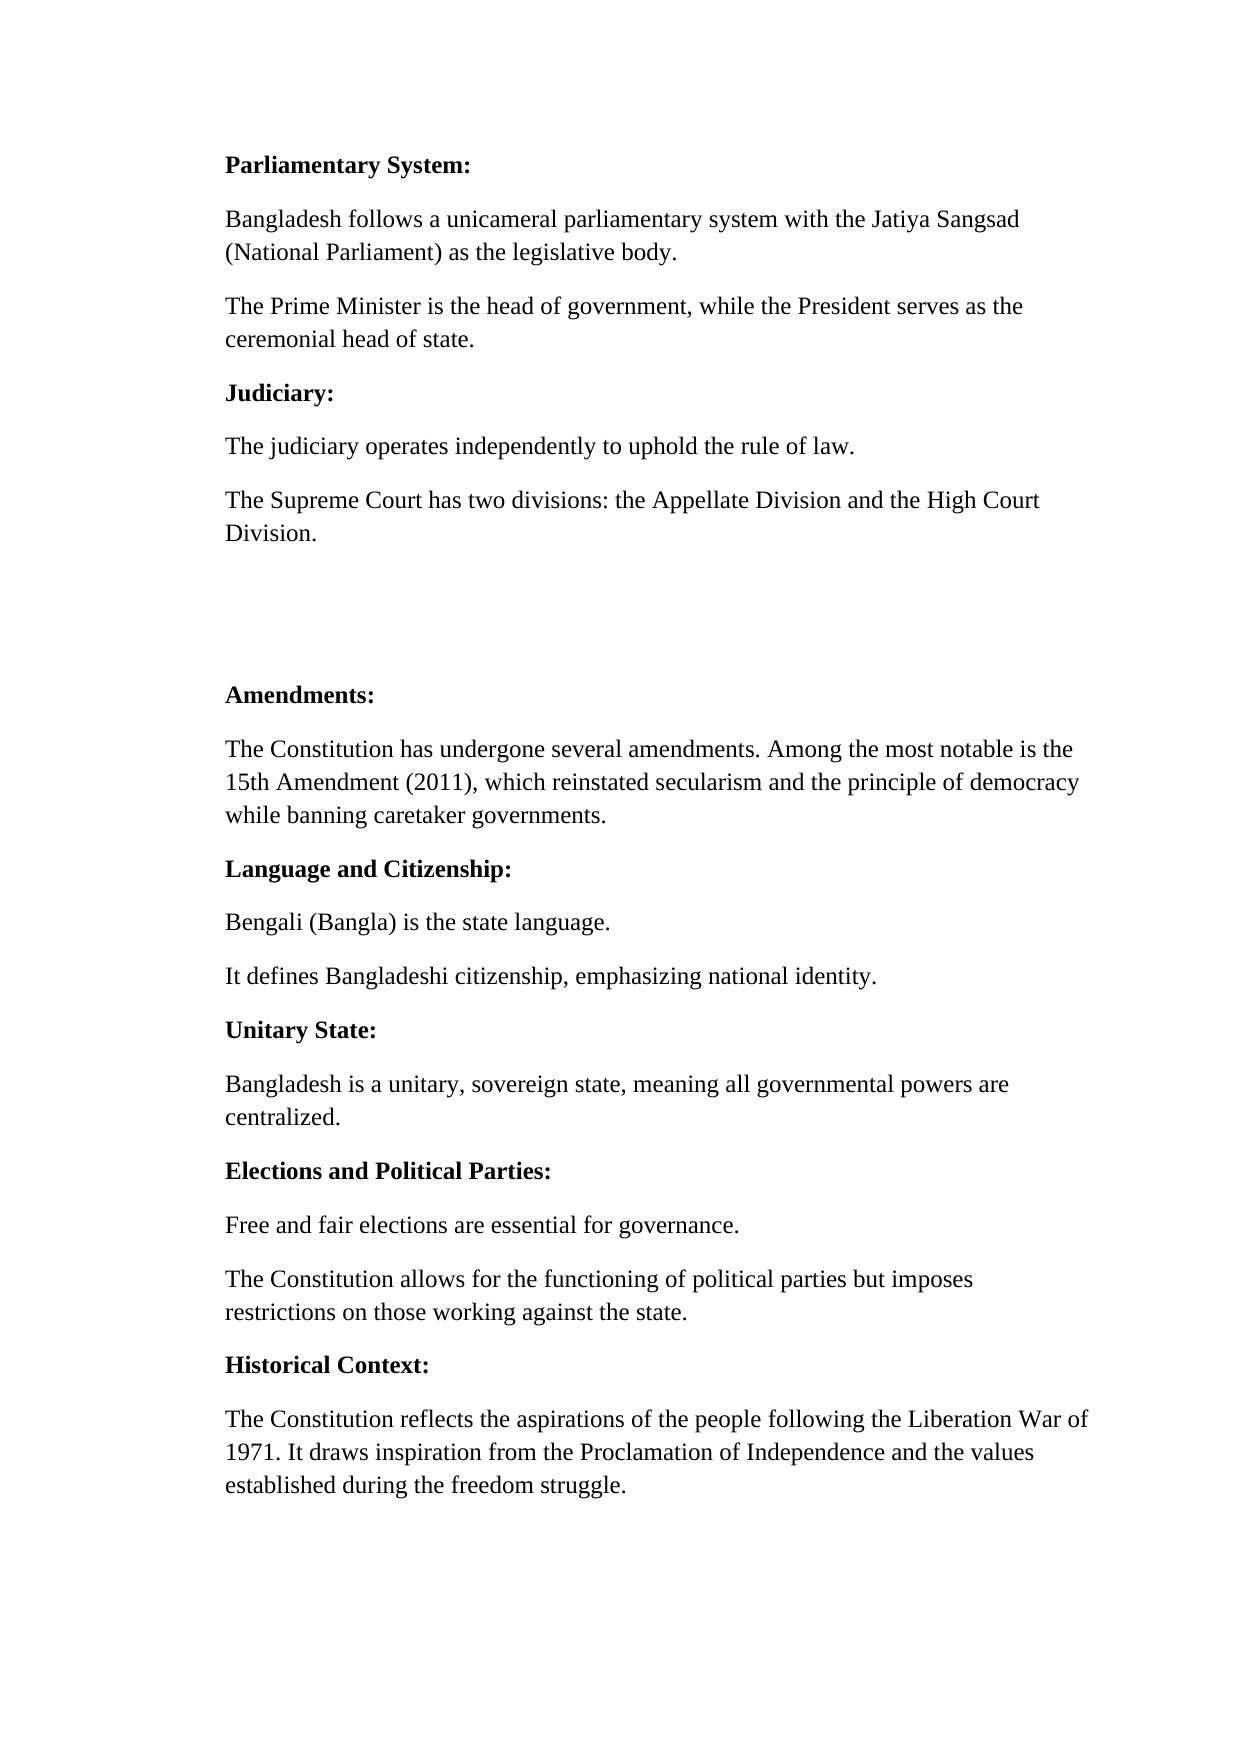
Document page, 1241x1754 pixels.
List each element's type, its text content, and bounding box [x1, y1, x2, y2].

text It defines Bangladeshi citizenship, emphasizing national identity. [225, 961, 1090, 990]
text Unitary State: [225, 1015, 1090, 1044]
text Bangladesh is a unitary, sovereign state, meaning all governmental powers are centralized. [225, 1069, 1090, 1131]
text Free and fair elections are essential for governance. [225, 1210, 1090, 1238]
text The judiciary operates independently to uphold the rule of law. [225, 431, 1090, 460]
text Bengali (Bangla) is the state language. [225, 907, 1090, 936]
text Bangladesh follows a unicameral parliamentary system with the Jatiya Sangsad (National Parliament) as the legislative body. [225, 204, 1090, 266]
text Elections and Political Parties: [225, 1156, 1090, 1185]
text Parliamentary System: [225, 150, 1090, 179]
text The Prime Minister is the head of government, while the President serves as the ceremonial head of state. [225, 291, 1090, 352]
text The Constitution reflects the aspirations of the people following the Liberation War of 1971. It draws inspiration from the Proclamation of Independence and the values established during the freedom struggle. [225, 1404, 1090, 1499]
text The Constitution allows for the functioning of political parties but imposes restrictions on those working against the state. [225, 1264, 1090, 1325]
text Historical Context: [225, 1351, 1090, 1379]
text Amendments: [225, 680, 1090, 709]
text The Supreme Court has two divisions: the Appellate Division and the High Court Division. [225, 485, 1090, 547]
text The Constitution has undergone several amendments. Among the most notable is the 15th Amendment (2011), which reinstated secularism and the principle of democracy while banning caretaker governments. [225, 734, 1090, 828]
text Judiciary: [225, 378, 1090, 406]
text Language and Citizenship: [225, 854, 1090, 882]
